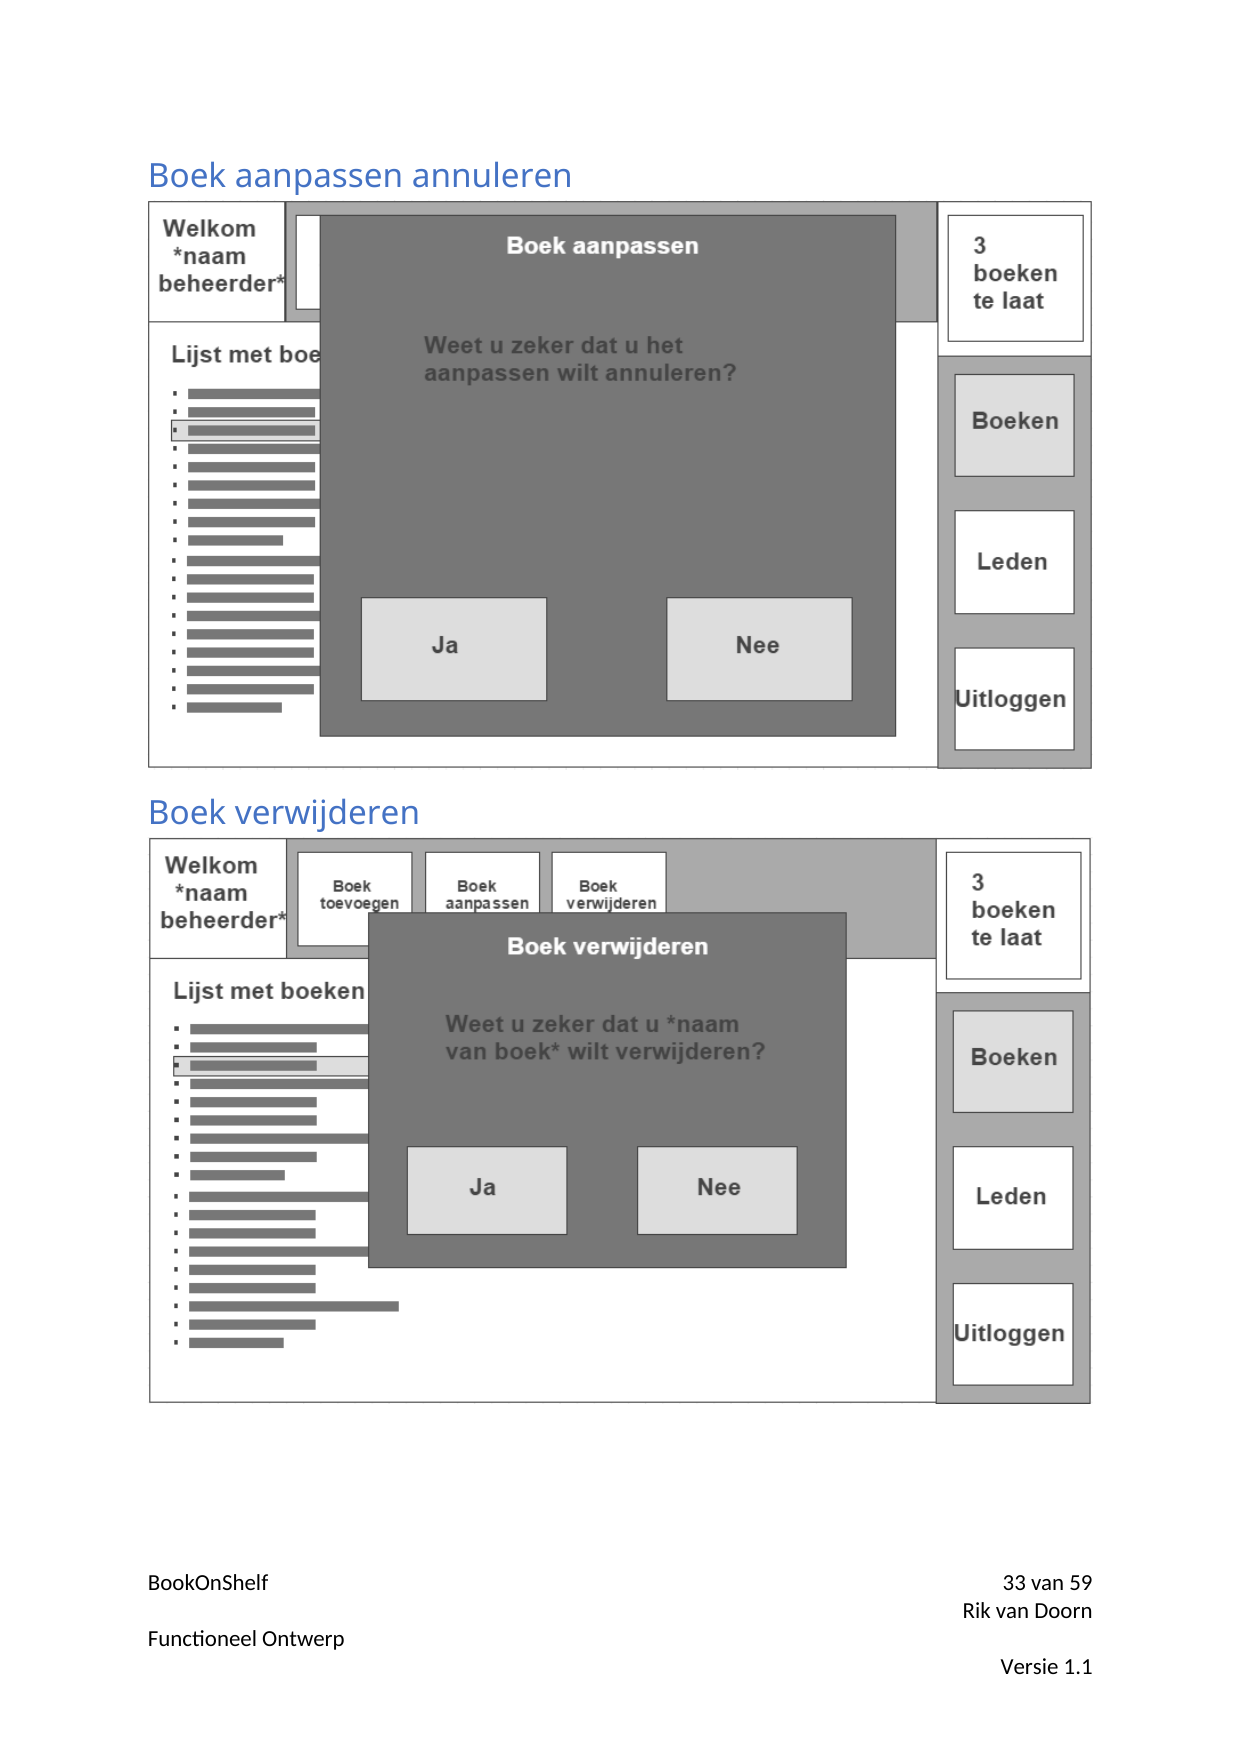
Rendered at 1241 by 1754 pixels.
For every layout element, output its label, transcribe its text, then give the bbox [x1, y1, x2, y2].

picture [147, 837, 1093, 1404]
subtitle Boek aanpassen annuleren [148, 152, 1093, 197]
subtitle Boek verwijderen [148, 789, 1093, 834]
picture [147, 200, 1093, 770]
